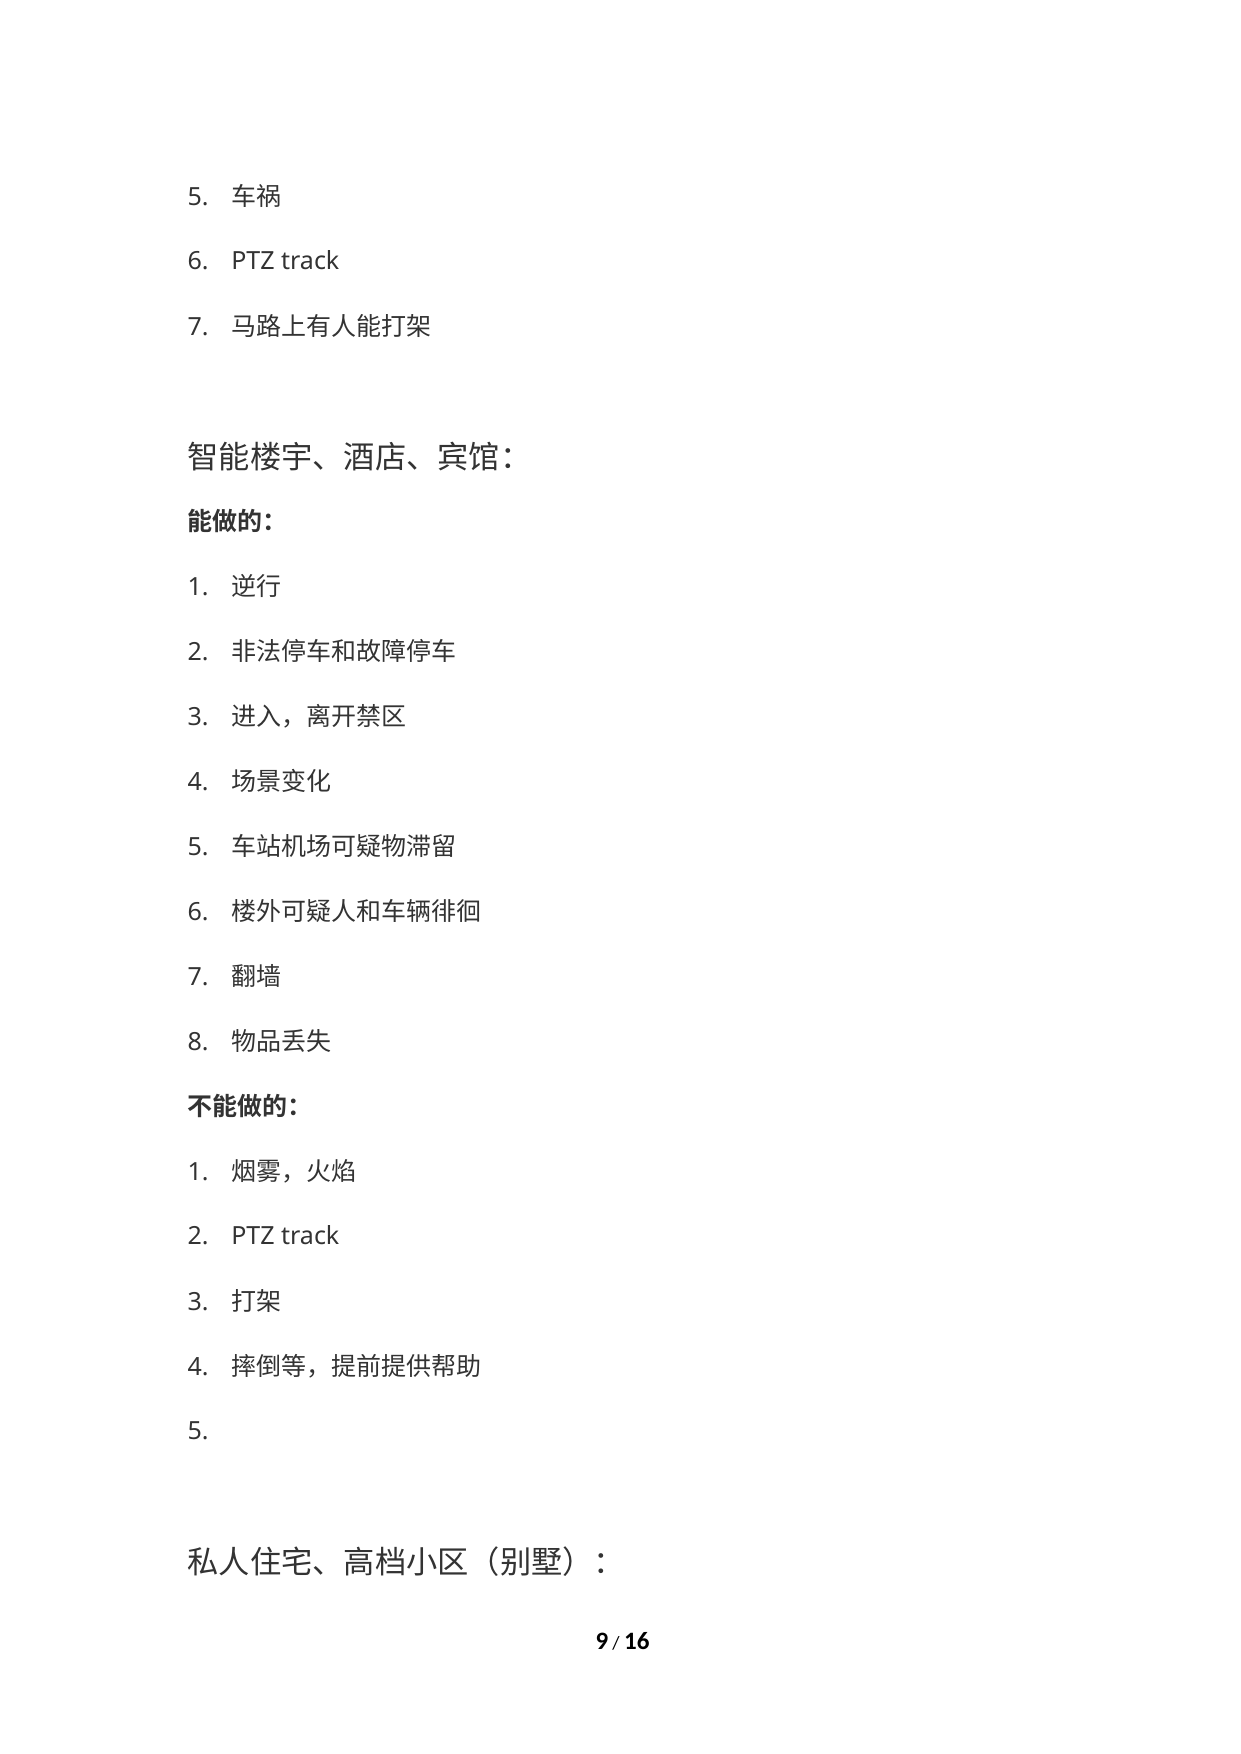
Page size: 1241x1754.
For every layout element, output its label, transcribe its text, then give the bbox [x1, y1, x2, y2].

list 打架 [187, 1267, 1053, 1332]
list 车祸 [187, 162, 1053, 227]
list 车站机场可疑物滞留 [187, 812, 1053, 877]
list PTZ track [187, 227, 1053, 292]
list 摔倒等，提前提供帮助 [187, 1332, 1053, 1397]
list 场景变化 [187, 747, 1053, 812]
list 楼外可疑人和车辆徘徊 [187, 877, 1053, 942]
text 能做的： [187, 487, 1053, 552]
list 烟雾，火焰 [187, 1137, 1053, 1202]
list PTZ track [187, 1202, 1053, 1267]
text 不能做的： [187, 1072, 1053, 1137]
text 私人住宅、高档小区（别墅）： [187, 1527, 1053, 1592]
list 马路上有人能打架 [187, 292, 1053, 357]
list 非法停车和故障停车 [187, 617, 1053, 682]
text 智能楼宇、酒店、宾馆： [187, 422, 1053, 487]
list 翻墙 [187, 942, 1053, 1007]
list 物品丢失 [187, 1007, 1053, 1072]
list 逆行 [187, 552, 1053, 617]
list 进入，离开禁区 [187, 682, 1053, 747]
